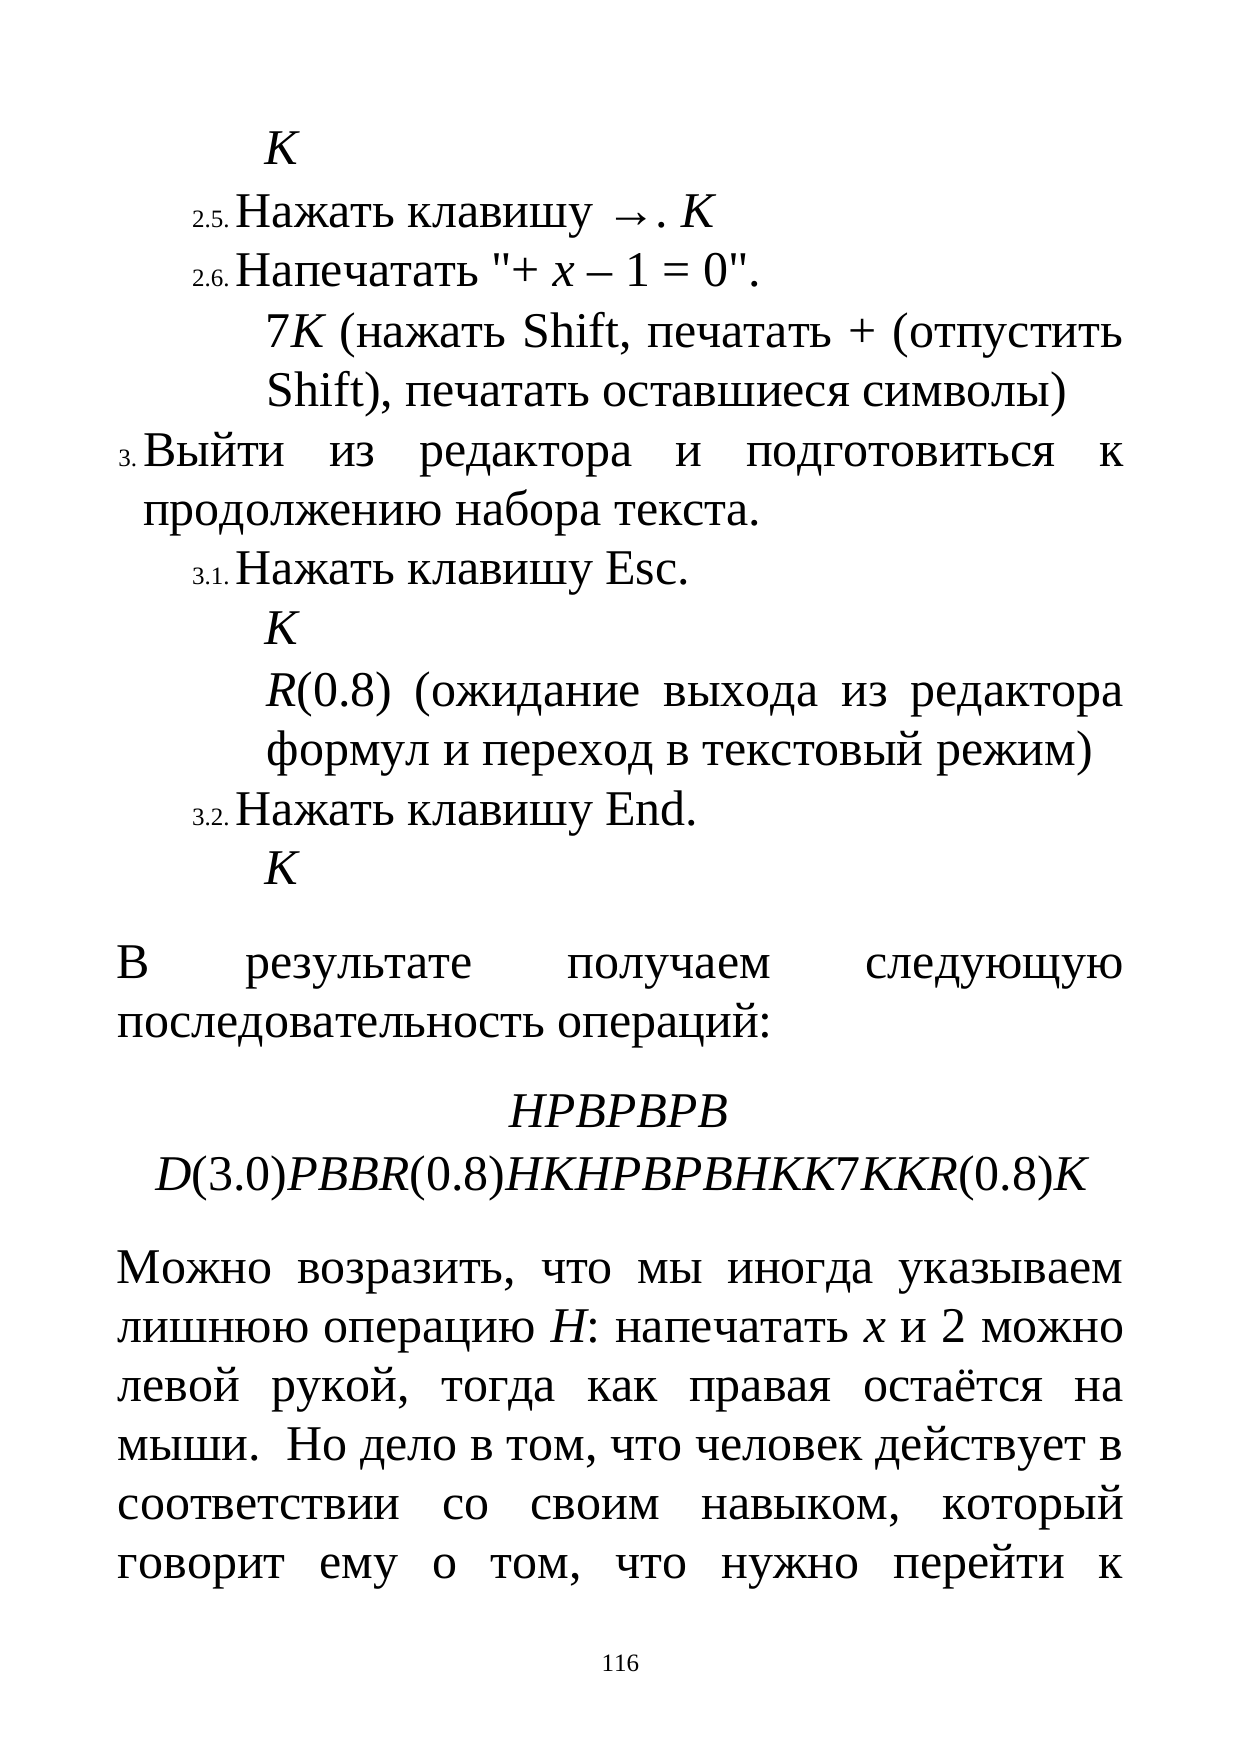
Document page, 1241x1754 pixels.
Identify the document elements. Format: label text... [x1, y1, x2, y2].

text K [264, 838, 1137, 896]
text HPBPBPBD(3.0)PBBR(0.8)HKHPBPBHKK7KKR(0.8)K [118, 1081, 1123, 1201]
list Нажать клавишу →. K [192, 180, 1124, 238]
list Нажать клавишу Esc. [192, 538, 1124, 596]
text K [264, 597, 1137, 655]
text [117, 1236, 1124, 1590]
list Выйти из редактора и подготовиться к продолжению набора текста. [118, 419, 1124, 536]
text K [264, 118, 1137, 176]
text R(0.8) (ожидание выхода из редактора формул и переход в текстовый режим) [266, 660, 1124, 777]
list Напечатать "+ x – 1 = 0". [192, 240, 1124, 298]
text 7K (нажать Shift, печатать + (отпустить Shift), печатать оставшиеся символы) [266, 301, 1124, 417]
text В результате получаем следующую последовательность операций: [117, 931, 1124, 1048]
list Нажать клавишу End. [192, 778, 1124, 836]
